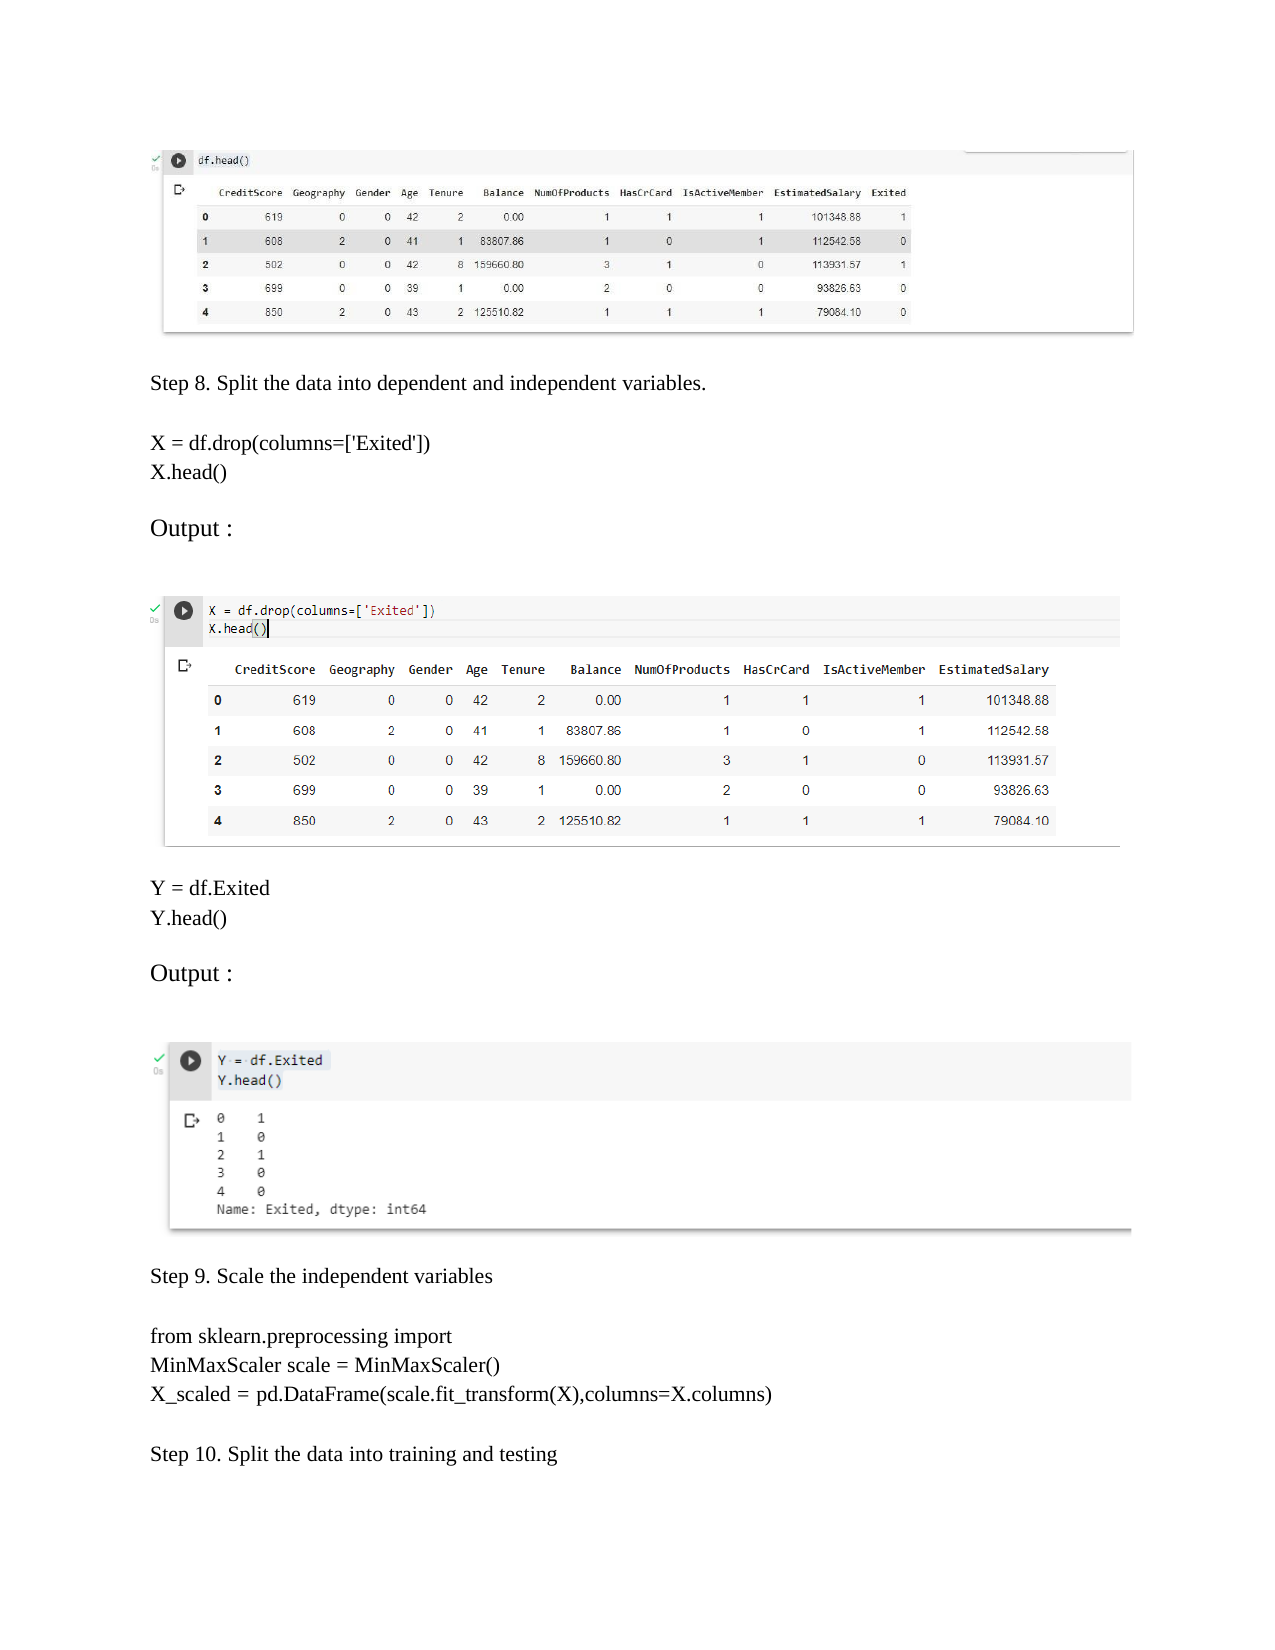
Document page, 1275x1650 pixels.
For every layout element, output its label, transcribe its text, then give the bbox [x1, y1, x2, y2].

text Y = df.Exited Y.head() [150, 875, 272, 930]
subtitle Output : [150, 958, 1171, 987]
subtitle Output : [150, 513, 1171, 542]
text X = df.drop(columns=['Exited']) X.head() [150, 430, 432, 484]
text Step 9. Scale the independent variables [150, 1263, 1171, 1288]
picture [153, 1042, 1132, 1237]
text Step 8. Split the data into dependent and independent variables. [150, 370, 1171, 395]
picture [151, 150, 1135, 339]
text X_scaled = pd.DataFrame(scale.fit_transform(X),columns=X.columns) Step 10. Split the data into training and testing [150, 1381, 808, 1466]
picture [150, 596, 1120, 847]
text from sklearn.preprocessing import MinMaxScaler scale = MinMaxScaler() [150, 1323, 589, 1377]
